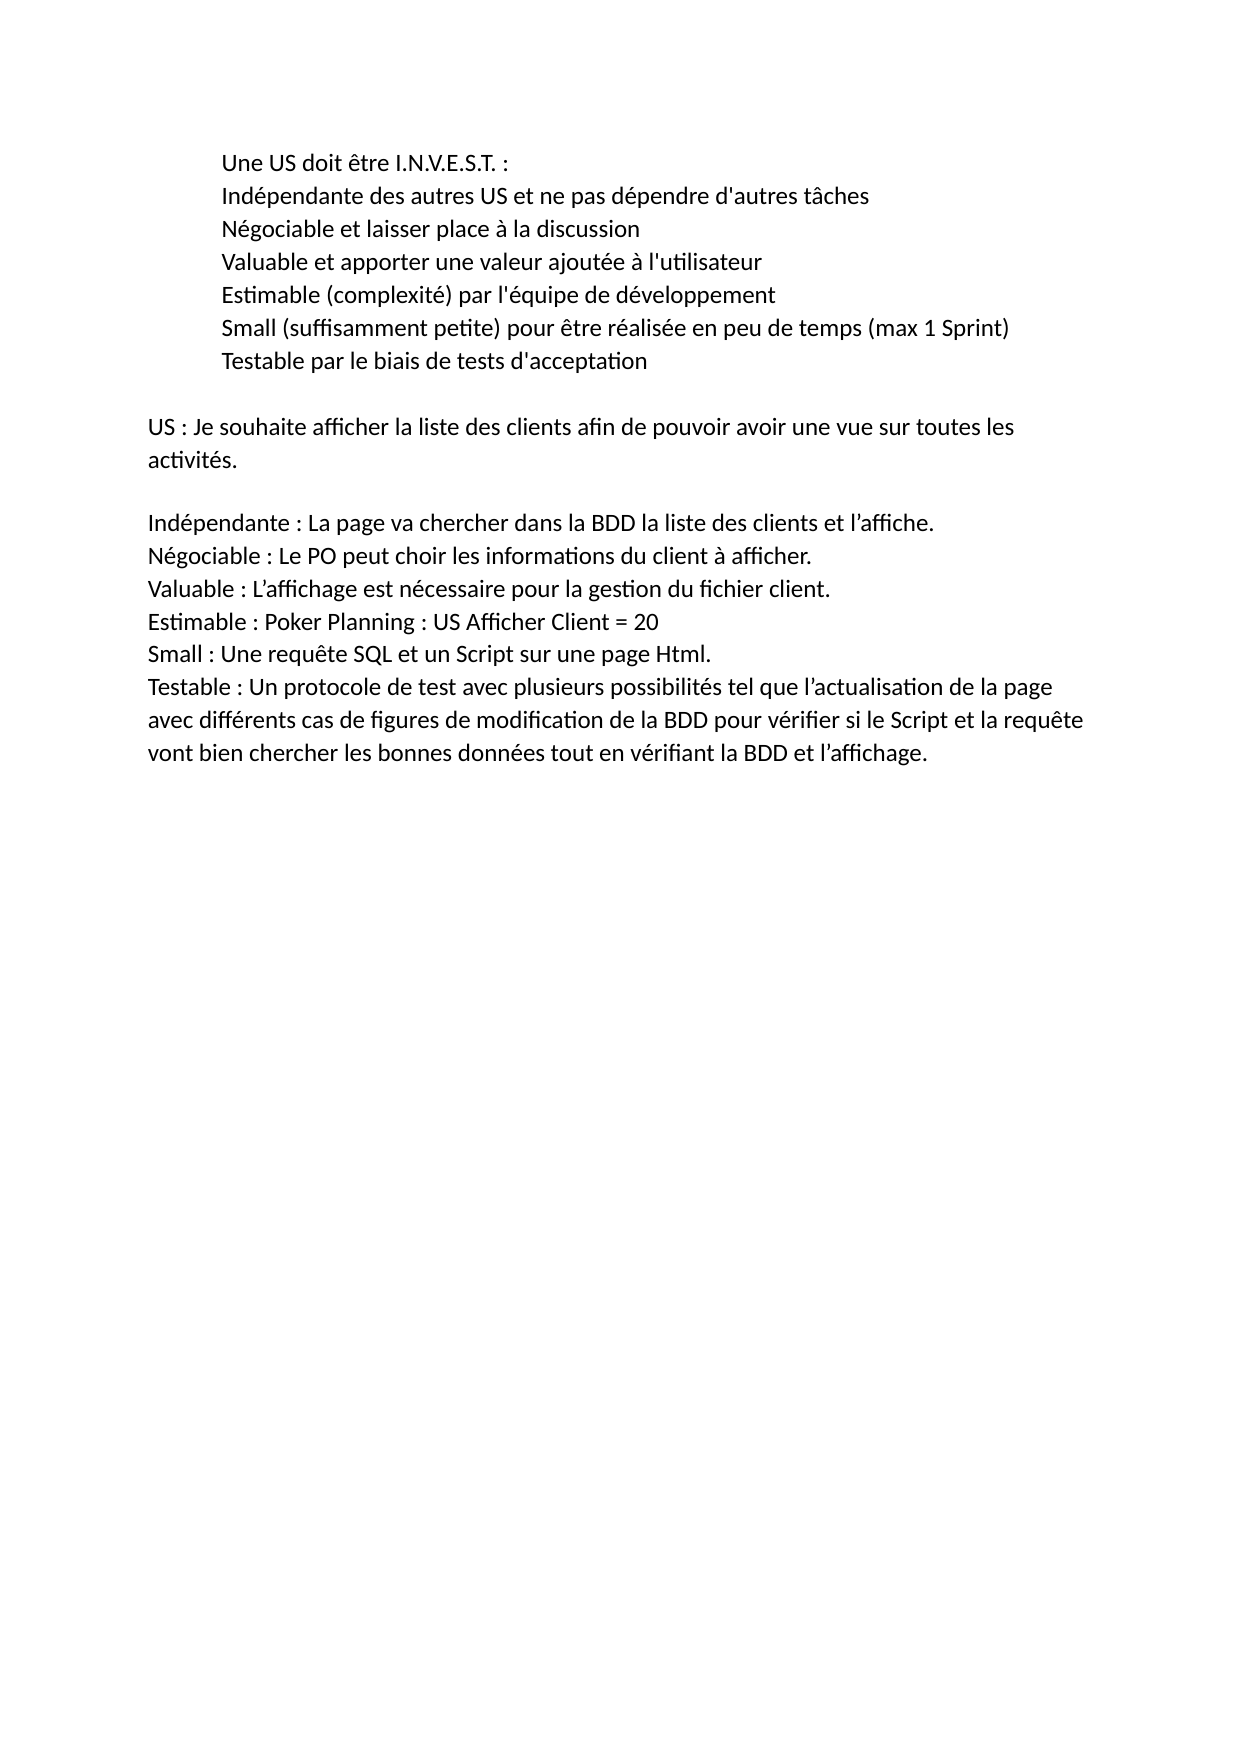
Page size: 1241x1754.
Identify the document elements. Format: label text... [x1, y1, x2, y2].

text Indépendante des autres US et ne pas dépendre d'autres tâches [221, 181, 1093, 211]
text Valuable et apporter une valeur ajoutée à l'utilisateur [221, 246, 1093, 277]
text Estimable : Poker Planning : US Afficher Client = 20 [148, 606, 1093, 636]
text Valuable : L’affichage est nécessaire pour la gestion du fichier client. [148, 573, 1093, 603]
text Une US doit être I.N.V.E.S.T. : [221, 148, 1093, 178]
text Small (suffisamment petite) pour être réalisée en peu de temps (max 1 Sprint) [221, 312, 1093, 343]
text Small : Une requête SQL et un Script sur une page Html. [148, 639, 1093, 669]
text Négociable et laisser place à la discussion [221, 213, 1093, 244]
text Estimable (complexité) par l'équipe de développement [221, 279, 1093, 310]
text Testable : Un protocole de test avec plusieurs possibilités tel que l’actualisation de la page avec différents cas de figures de modification de la BDD pour vérifier si le Script et la requête vont bien chercher les bonnes données tout en vérifiant la BDD et l’affichage. [148, 672, 1093, 768]
text Testable par le biais de tests d'acceptation [221, 345, 1093, 376]
text Indépendante : La page va chercher dans la BDD la liste des clients et l’affiche. [148, 507, 1093, 537]
text US : Je souhaite afficher la liste des clients afin de pouvoir avoir une vue sur toutes les activités. [148, 411, 1093, 474]
text Négociable : Le PO peut choir les informations du client à afficher. [148, 540, 1093, 570]
